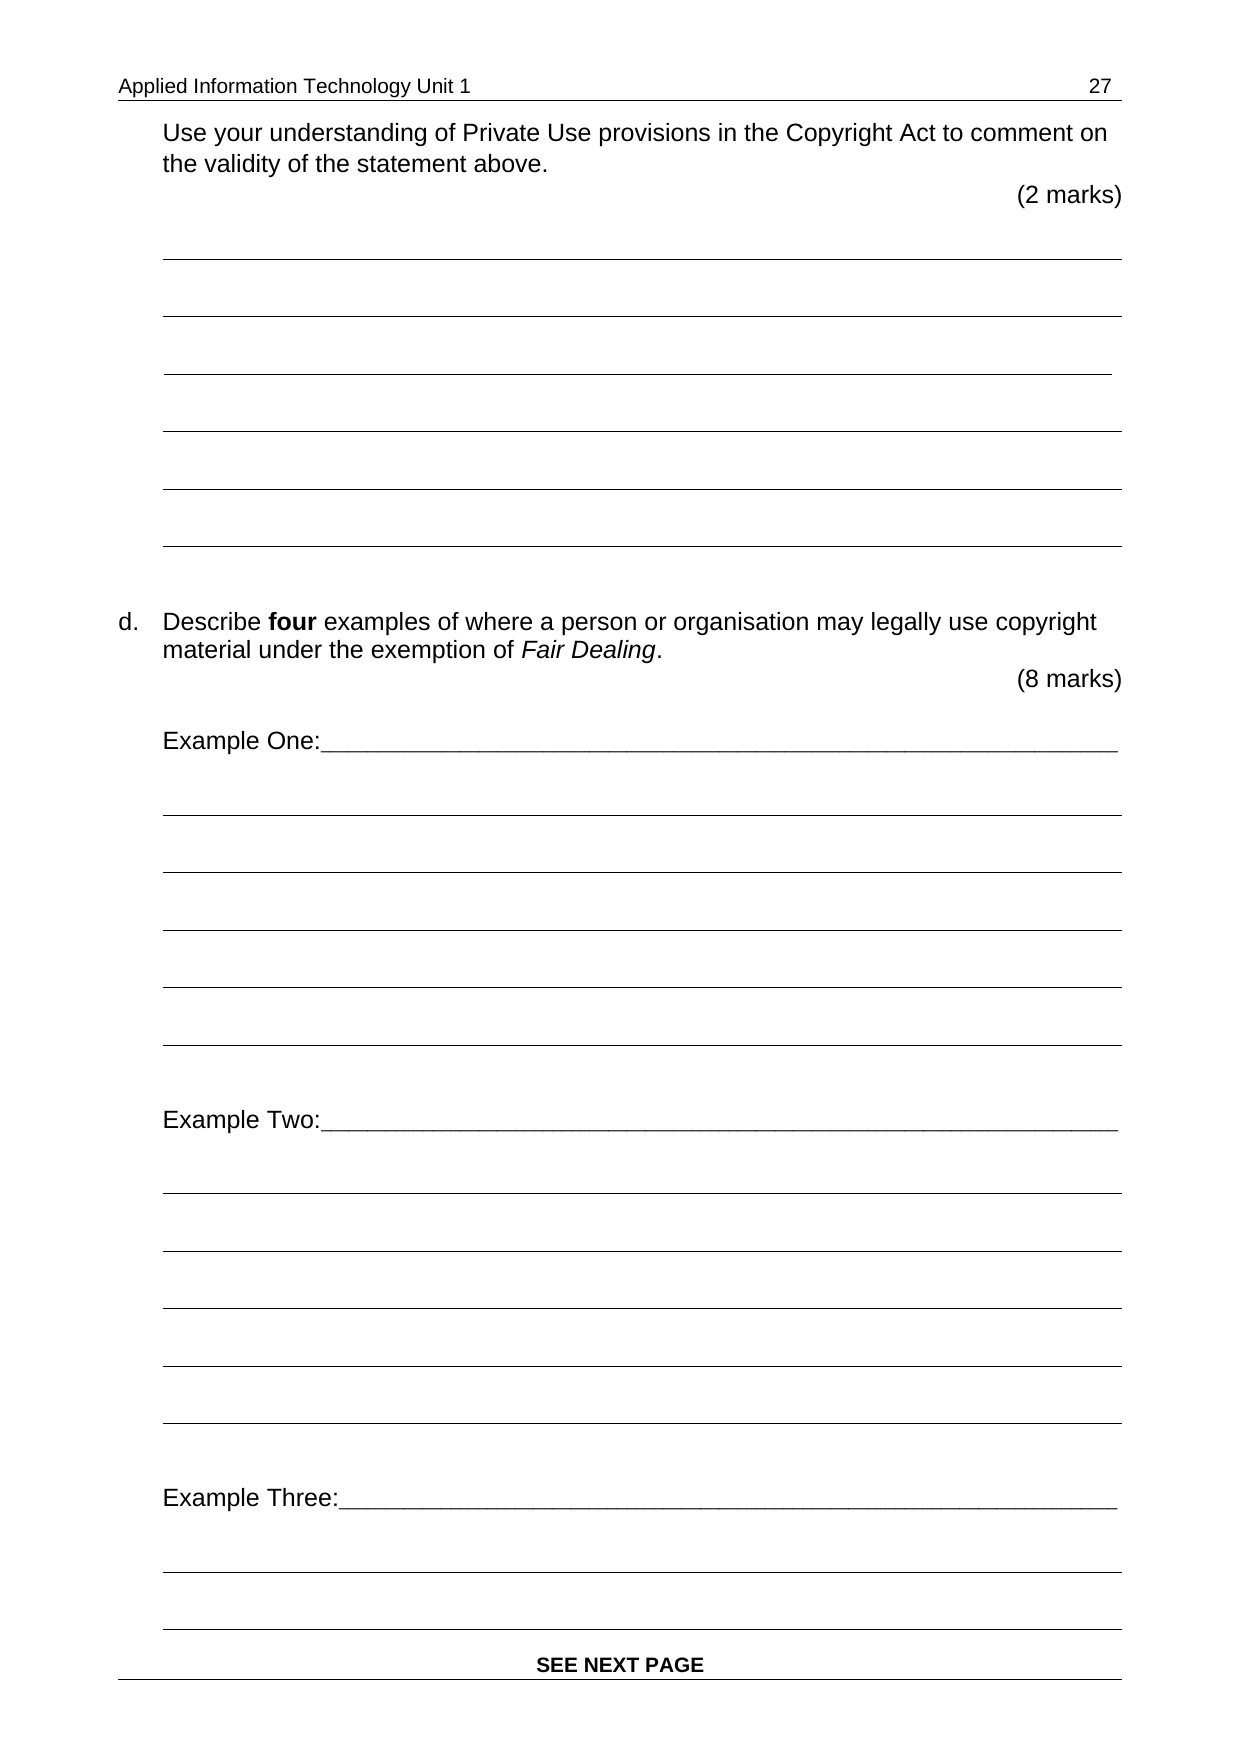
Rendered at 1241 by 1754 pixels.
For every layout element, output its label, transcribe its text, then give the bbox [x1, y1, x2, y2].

list Use your understanding of Private Use provisions in the Copyright Act to comment on the validity of the statement above. [162, 118, 1122, 178]
list Example Two:______________________________________________________________________________________ [162, 1104, 1122, 1133]
list (8 marks) [236, 664, 1122, 693]
list (2 marks) [236, 180, 1122, 209]
list Example One:______________________________________________________________________________________ [162, 726, 1122, 755]
list Example Three:____________________________________________________________________________________ [162, 1483, 1122, 1512]
list Describe four examples of where a person or organisation may legally use copyright material under the exemption of Fair Dealing. [118, 606, 1122, 664]
